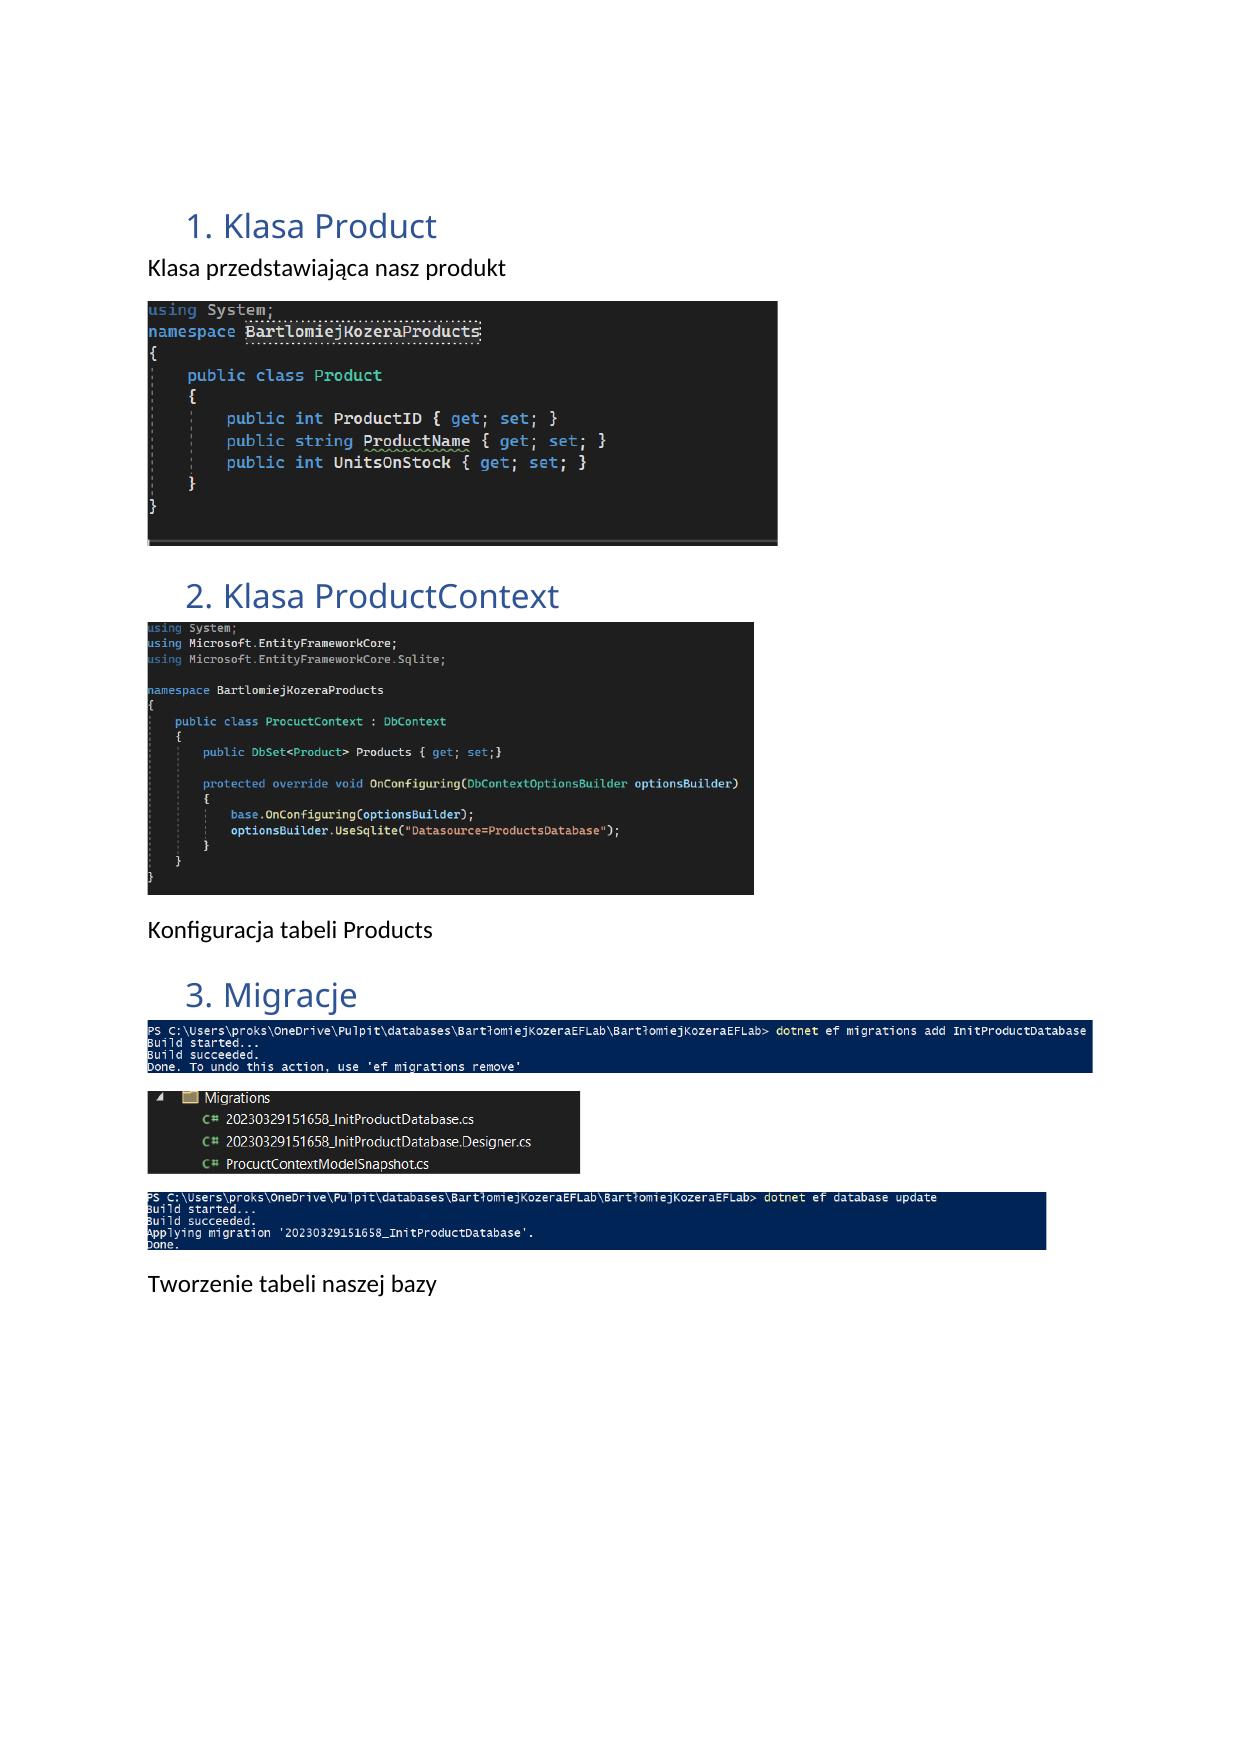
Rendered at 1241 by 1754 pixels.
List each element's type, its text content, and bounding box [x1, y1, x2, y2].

text Konfiguracja tabeli Products [148, 914, 1093, 944]
picture [147, 301, 778, 546]
text Klasa przedstawiająca nasz produkt [148, 252, 1093, 282]
picture [147, 1091, 580, 1174]
picture [147, 622, 754, 895]
picture [147, 1192, 1047, 1250]
subtitle Klasa Product [185, 203, 1093, 248]
text Tworzenie tabeli naszej bazy [148, 1268, 1093, 1299]
picture [147, 1020, 1093, 1073]
subtitle Migracje [185, 972, 1093, 1017]
subtitle Klasa ProductContext [185, 573, 1093, 618]
